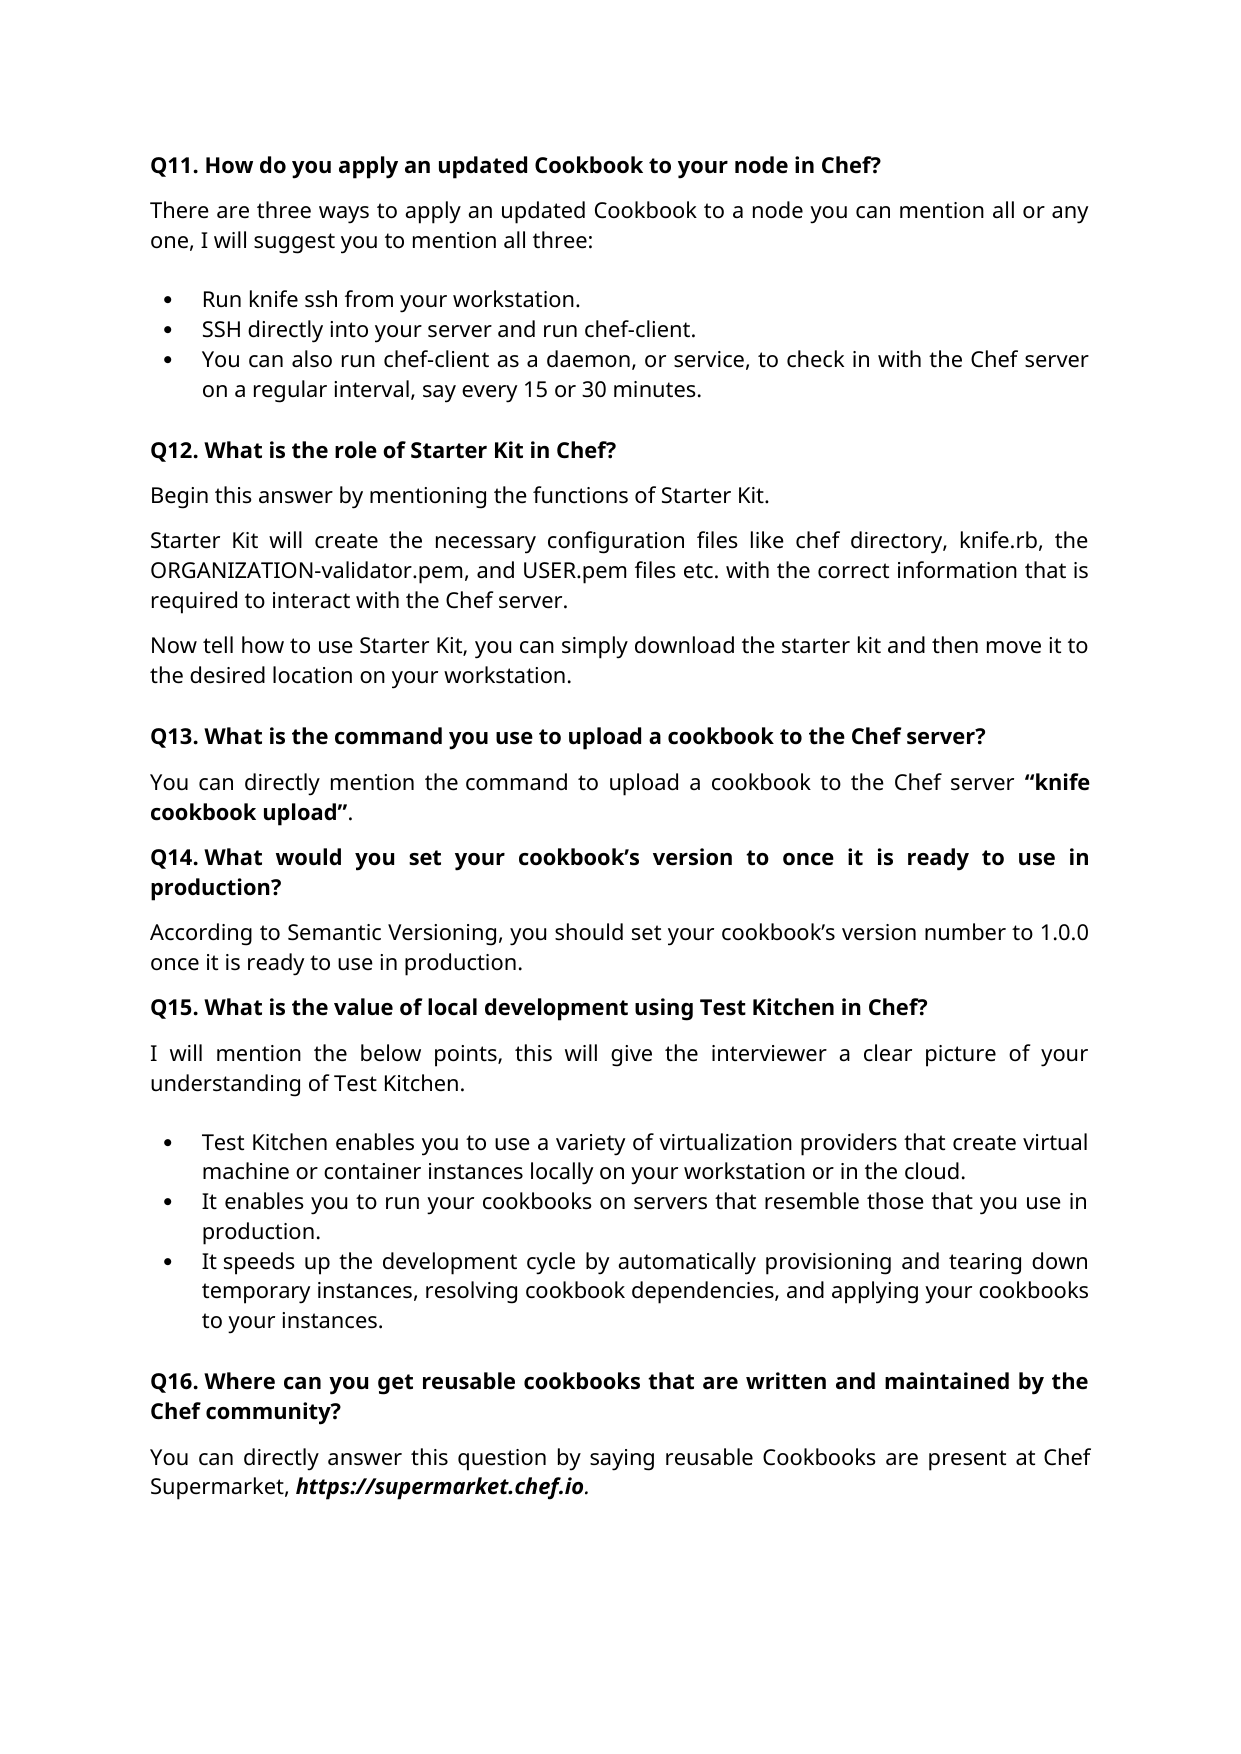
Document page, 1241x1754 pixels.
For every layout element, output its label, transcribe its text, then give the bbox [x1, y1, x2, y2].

text Begin this answer by mentioning the functions of Starter Kit. [150, 480, 1090, 510]
list Test Kitchen enables you to use a variety of virtualization providers that create virtual machine or container instances locally on your workstation or in the cloud. [164, 1126, 1090, 1186]
list It enables you to run your cookbooks on servers that resemble those that you use in production. [164, 1186, 1090, 1246]
list SSH directly into your server and run chef-client. [164, 314, 1090, 344]
text You can directly answer this question by saying reusable Cookbooks are present at Chef Supermarket, https://supermarket.chef.io. [150, 1441, 1090, 1501]
text Q12. What is the role of Starter Kit in Chef? [150, 434, 1090, 464]
text According to Semantic Versioning, you should set your cookbook’s version number to 1.0.0 once it is ready to use in production. [150, 917, 1090, 977]
text You can directly mention the command to upload a cookbook to the Chef server “knife cookbook upload”. [150, 767, 1090, 826]
text Q11. How do you apply an updated Cookbook to your node in Chef? [150, 150, 1090, 180]
text Now tell how to use Starter Kit, you can simply download the starter kit and then move it to the desired location on your workstation. [150, 630, 1090, 690]
text I will mention the below points, this will give the interviewer a clear picture of your understanding of Test Kitchen. [150, 1038, 1090, 1097]
text Q14. What would you set your cookbook’s version to once it is ready to use in production? [150, 842, 1090, 901]
text Q13. What is the command you use to upload a cookbook to the Chef server? [150, 721, 1090, 751]
text There are three ways to apply an updated Cookbook to a node you can mention all or any one, I will suggest you to mention all three: [150, 195, 1090, 255]
text Q15. What is the value of local development using Test Kitchen in Chef? [150, 992, 1090, 1022]
text Q16. Where can you get reusable cookbooks that are written and maintained by the Chef community? [150, 1366, 1090, 1426]
list You can also run chef-client as a daemon, or service, to check in with the Chef server on a regular interval, say every 15 or 30 minutes. [164, 344, 1090, 403]
text Starter Kit will create the necessary configuration files like chef directory, knife.rb, the ORGANIZATION-validator.pem, and USER.pem files etc. with the correct information that is required to interact with the Chef server. [150, 525, 1090, 615]
list It speeds up the development cycle by automatically provisioning and tearing down temporary instances, resolving cookbook dependencies, and applying your cookbooks to your instances. [164, 1246, 1090, 1335]
list Run knife ssh from your workstation. [164, 284, 1090, 314]
